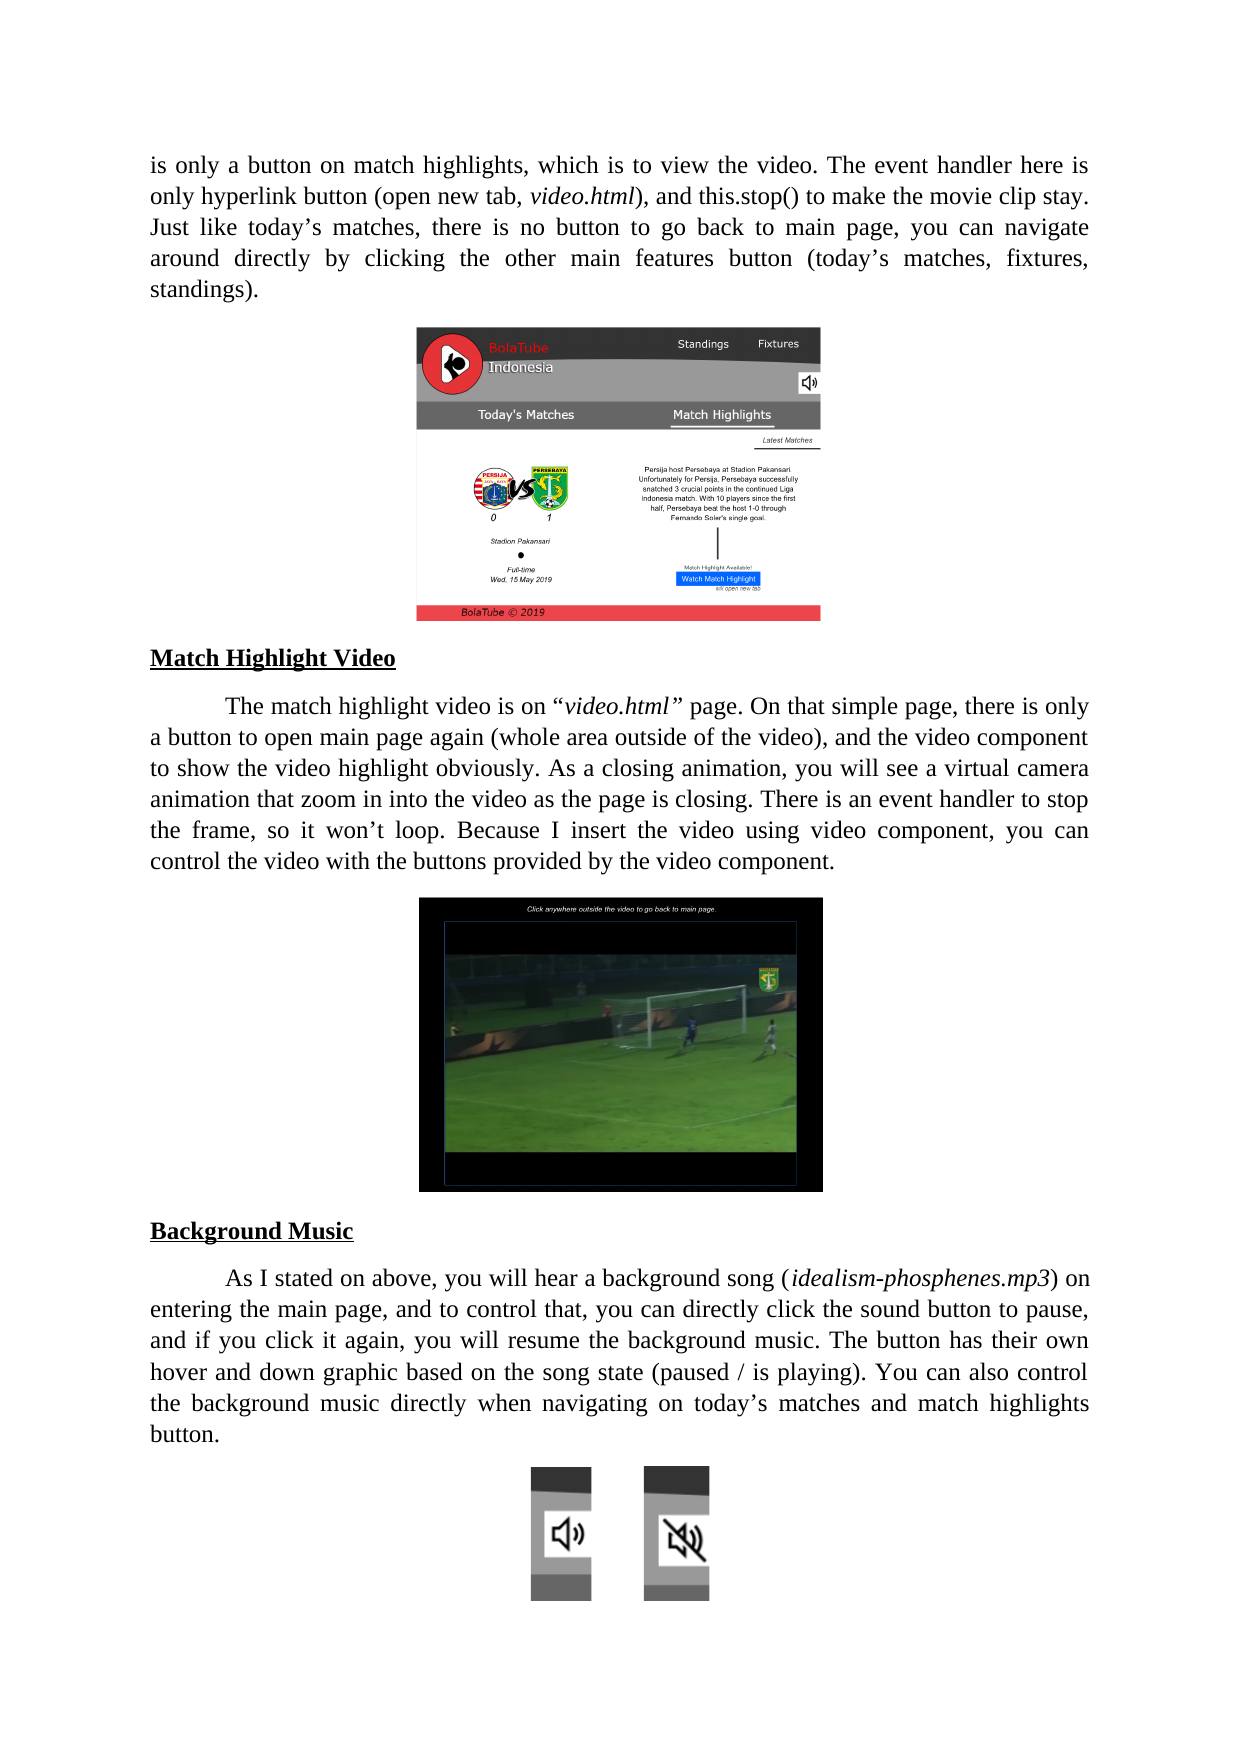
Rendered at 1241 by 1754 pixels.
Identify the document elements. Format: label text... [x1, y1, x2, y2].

picture [414, 321, 826, 625]
text Background Music [150, 1216, 1090, 1244]
picture [530, 1466, 710, 1601]
text The match highlight video is on “video.html” page. On that simple page, there is only a button to open main page again (whole area outside of the video), and the video component to show the video highlight obviously. As a closing animation, you will see a virtual camera animation that zoom in into the video as the page is closing. There is an event handler to stop the frame, so it won’t loop. Because I insert the video using video component, you can control the video with the buttons provided by the video component. [150, 691, 1090, 875]
picture [414, 894, 826, 1197]
text Match Highlight Video [150, 643, 1090, 672]
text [150, 150, 1090, 303]
text As I stated on above, you will hear a background song (idealism-phosphenes.mp3) on entering the main page, and to control that, you can directly click the sound button to pause, and if you click it again, you will resume the background music. The button has their own hover and down graphic based on the song state (paused / is playing). You can also control the background music directly when navigating on today’s matches and match highlights button. [150, 1263, 1090, 1447]
